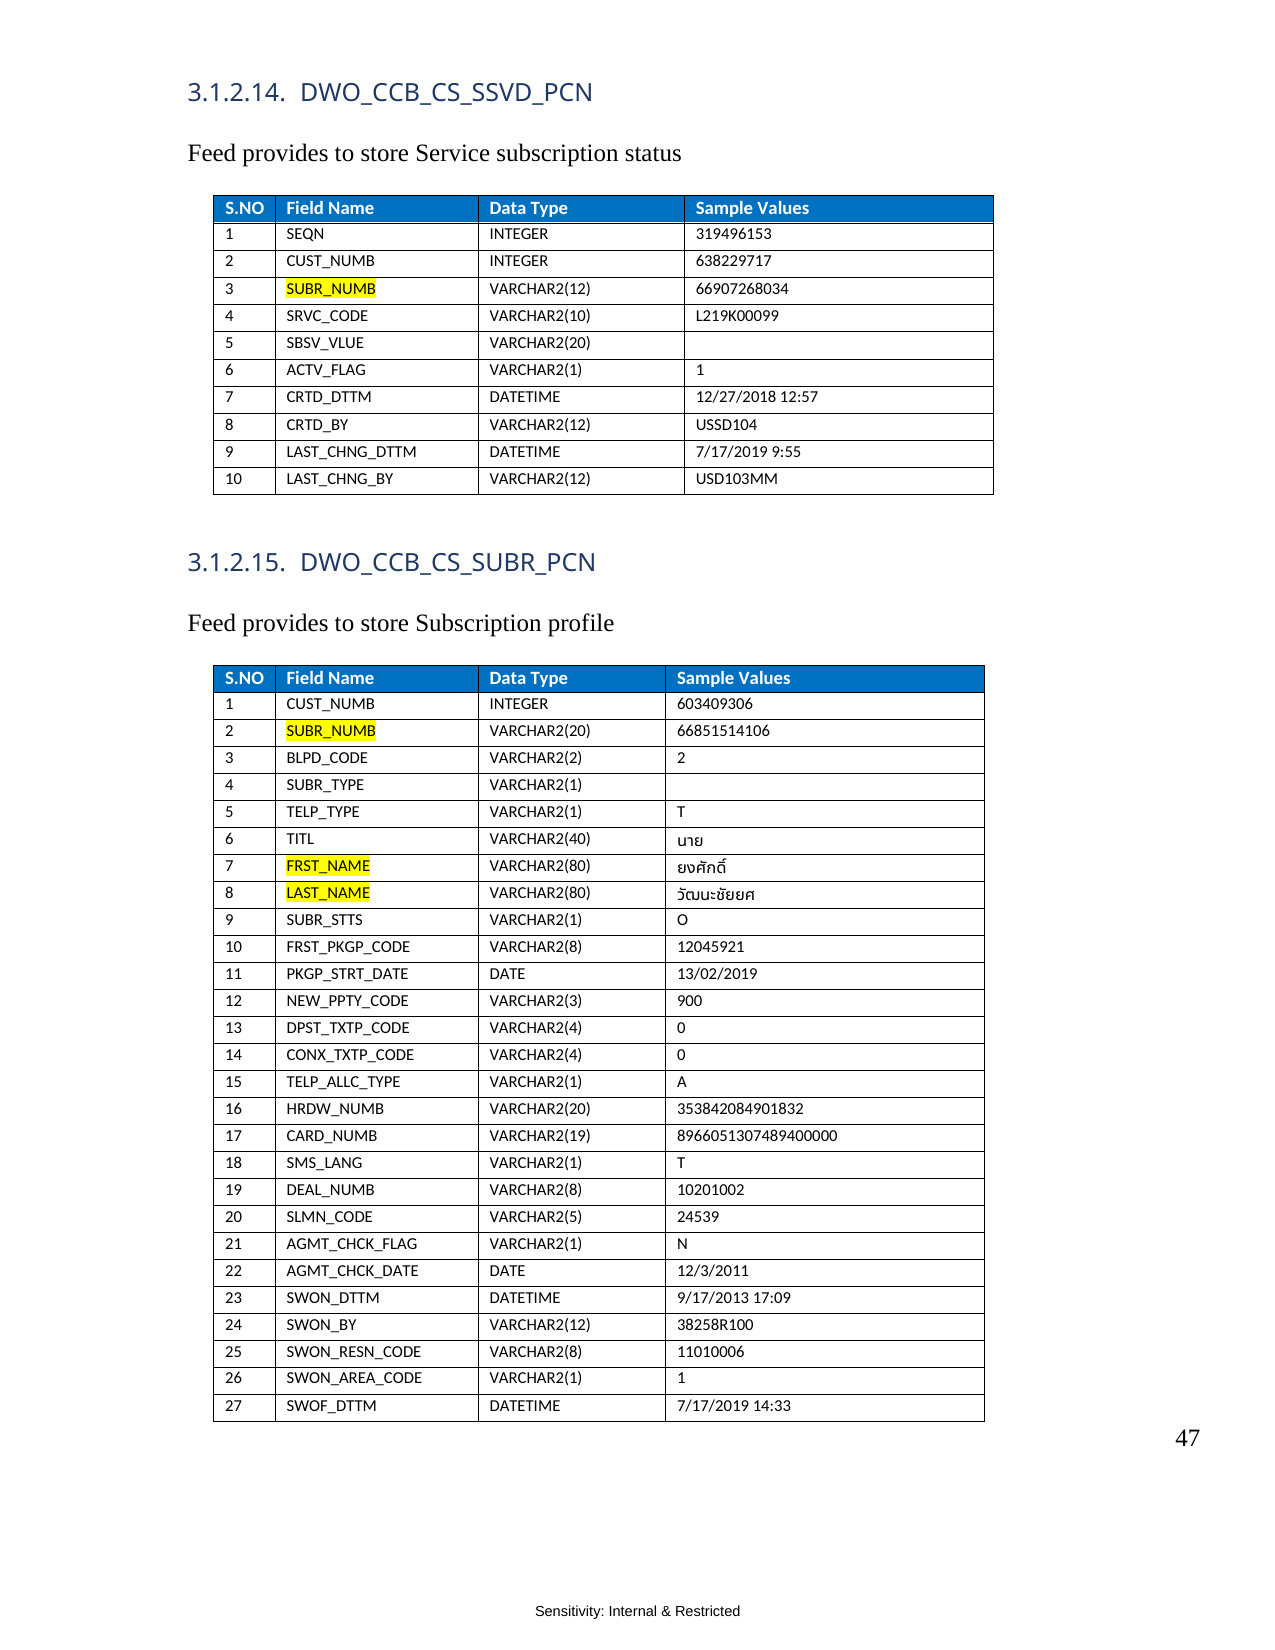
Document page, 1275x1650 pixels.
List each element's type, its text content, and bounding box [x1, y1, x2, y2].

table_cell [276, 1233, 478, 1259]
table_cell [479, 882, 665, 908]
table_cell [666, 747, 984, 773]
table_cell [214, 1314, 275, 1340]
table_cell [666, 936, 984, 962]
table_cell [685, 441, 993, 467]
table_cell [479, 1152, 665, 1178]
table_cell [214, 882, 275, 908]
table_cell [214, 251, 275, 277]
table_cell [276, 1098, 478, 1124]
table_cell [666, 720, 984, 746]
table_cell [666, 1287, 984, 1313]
text Feed provides to store Service subscription status [187, 138, 1200, 167]
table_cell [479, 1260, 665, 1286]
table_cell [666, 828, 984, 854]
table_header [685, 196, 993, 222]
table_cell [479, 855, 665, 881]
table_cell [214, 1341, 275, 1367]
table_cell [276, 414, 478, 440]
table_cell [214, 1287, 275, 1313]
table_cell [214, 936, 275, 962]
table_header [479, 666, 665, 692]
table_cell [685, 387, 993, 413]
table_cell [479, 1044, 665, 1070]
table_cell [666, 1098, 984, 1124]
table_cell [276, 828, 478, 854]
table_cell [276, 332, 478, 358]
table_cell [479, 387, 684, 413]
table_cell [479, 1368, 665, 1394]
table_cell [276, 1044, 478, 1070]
text Feed provides to store Subscription profile [187, 608, 1200, 637]
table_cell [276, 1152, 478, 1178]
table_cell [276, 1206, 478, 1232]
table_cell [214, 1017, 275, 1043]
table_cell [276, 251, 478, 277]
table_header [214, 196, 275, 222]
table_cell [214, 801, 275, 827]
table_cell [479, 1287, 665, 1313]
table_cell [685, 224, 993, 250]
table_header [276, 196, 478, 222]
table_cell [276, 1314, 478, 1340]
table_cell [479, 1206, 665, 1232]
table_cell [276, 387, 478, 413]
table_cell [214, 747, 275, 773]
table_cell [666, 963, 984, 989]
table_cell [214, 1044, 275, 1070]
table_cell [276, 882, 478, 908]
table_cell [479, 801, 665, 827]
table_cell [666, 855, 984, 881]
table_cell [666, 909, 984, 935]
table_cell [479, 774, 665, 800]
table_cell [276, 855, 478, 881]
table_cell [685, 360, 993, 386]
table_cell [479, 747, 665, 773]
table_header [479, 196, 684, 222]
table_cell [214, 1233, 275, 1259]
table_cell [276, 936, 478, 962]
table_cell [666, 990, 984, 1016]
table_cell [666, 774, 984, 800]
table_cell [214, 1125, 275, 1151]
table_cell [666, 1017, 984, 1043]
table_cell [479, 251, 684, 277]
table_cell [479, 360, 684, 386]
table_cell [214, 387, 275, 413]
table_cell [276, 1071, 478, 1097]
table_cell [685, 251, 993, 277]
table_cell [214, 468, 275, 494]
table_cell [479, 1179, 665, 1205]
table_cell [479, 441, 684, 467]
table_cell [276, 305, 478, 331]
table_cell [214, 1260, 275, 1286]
subtitle DWO_CCB_CS_SSVD_PCN [187, 75, 1200, 109]
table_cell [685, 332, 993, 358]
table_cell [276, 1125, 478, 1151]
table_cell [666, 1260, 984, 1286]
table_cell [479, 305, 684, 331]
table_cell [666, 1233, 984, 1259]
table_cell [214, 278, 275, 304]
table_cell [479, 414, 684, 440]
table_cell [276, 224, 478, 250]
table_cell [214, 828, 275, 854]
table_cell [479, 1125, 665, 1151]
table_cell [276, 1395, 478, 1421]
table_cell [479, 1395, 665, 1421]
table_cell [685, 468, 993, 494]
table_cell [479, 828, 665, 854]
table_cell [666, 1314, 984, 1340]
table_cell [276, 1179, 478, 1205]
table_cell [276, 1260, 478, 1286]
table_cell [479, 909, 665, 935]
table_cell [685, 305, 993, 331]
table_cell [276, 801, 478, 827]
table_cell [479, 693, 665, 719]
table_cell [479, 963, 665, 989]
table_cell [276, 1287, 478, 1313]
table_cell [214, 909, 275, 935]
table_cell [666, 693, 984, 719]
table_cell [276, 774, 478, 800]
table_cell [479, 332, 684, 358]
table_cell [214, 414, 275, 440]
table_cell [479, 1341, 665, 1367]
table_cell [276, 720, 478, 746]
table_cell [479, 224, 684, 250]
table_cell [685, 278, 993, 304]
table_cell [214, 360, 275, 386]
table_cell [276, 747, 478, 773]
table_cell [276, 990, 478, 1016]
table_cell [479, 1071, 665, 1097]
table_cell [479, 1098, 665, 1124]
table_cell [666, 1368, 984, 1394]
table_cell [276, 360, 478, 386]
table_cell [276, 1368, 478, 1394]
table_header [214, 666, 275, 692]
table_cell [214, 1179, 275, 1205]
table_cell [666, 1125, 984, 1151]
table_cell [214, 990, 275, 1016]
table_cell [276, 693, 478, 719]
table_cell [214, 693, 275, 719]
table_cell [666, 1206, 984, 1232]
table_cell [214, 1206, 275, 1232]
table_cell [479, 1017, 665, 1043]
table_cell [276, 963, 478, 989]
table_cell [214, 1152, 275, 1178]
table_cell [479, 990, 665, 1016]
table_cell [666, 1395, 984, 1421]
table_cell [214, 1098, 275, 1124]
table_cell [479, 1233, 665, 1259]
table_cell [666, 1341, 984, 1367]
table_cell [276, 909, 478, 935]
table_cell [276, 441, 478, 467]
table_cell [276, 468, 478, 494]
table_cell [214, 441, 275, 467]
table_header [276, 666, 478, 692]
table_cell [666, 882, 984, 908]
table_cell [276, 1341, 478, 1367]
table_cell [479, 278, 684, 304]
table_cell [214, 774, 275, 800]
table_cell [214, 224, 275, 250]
subtitle DWO_CCB_CS_SUBR_PCN [187, 545, 1200, 579]
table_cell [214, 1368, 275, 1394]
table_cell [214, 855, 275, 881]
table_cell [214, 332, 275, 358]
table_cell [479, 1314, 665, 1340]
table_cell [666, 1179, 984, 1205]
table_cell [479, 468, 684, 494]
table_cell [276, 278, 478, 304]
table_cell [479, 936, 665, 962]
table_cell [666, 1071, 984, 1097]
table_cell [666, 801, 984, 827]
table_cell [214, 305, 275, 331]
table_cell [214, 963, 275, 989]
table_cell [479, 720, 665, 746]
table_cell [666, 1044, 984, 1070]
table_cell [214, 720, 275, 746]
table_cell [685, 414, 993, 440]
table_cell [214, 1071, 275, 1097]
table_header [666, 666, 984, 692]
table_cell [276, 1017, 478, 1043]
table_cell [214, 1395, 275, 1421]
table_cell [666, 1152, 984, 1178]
